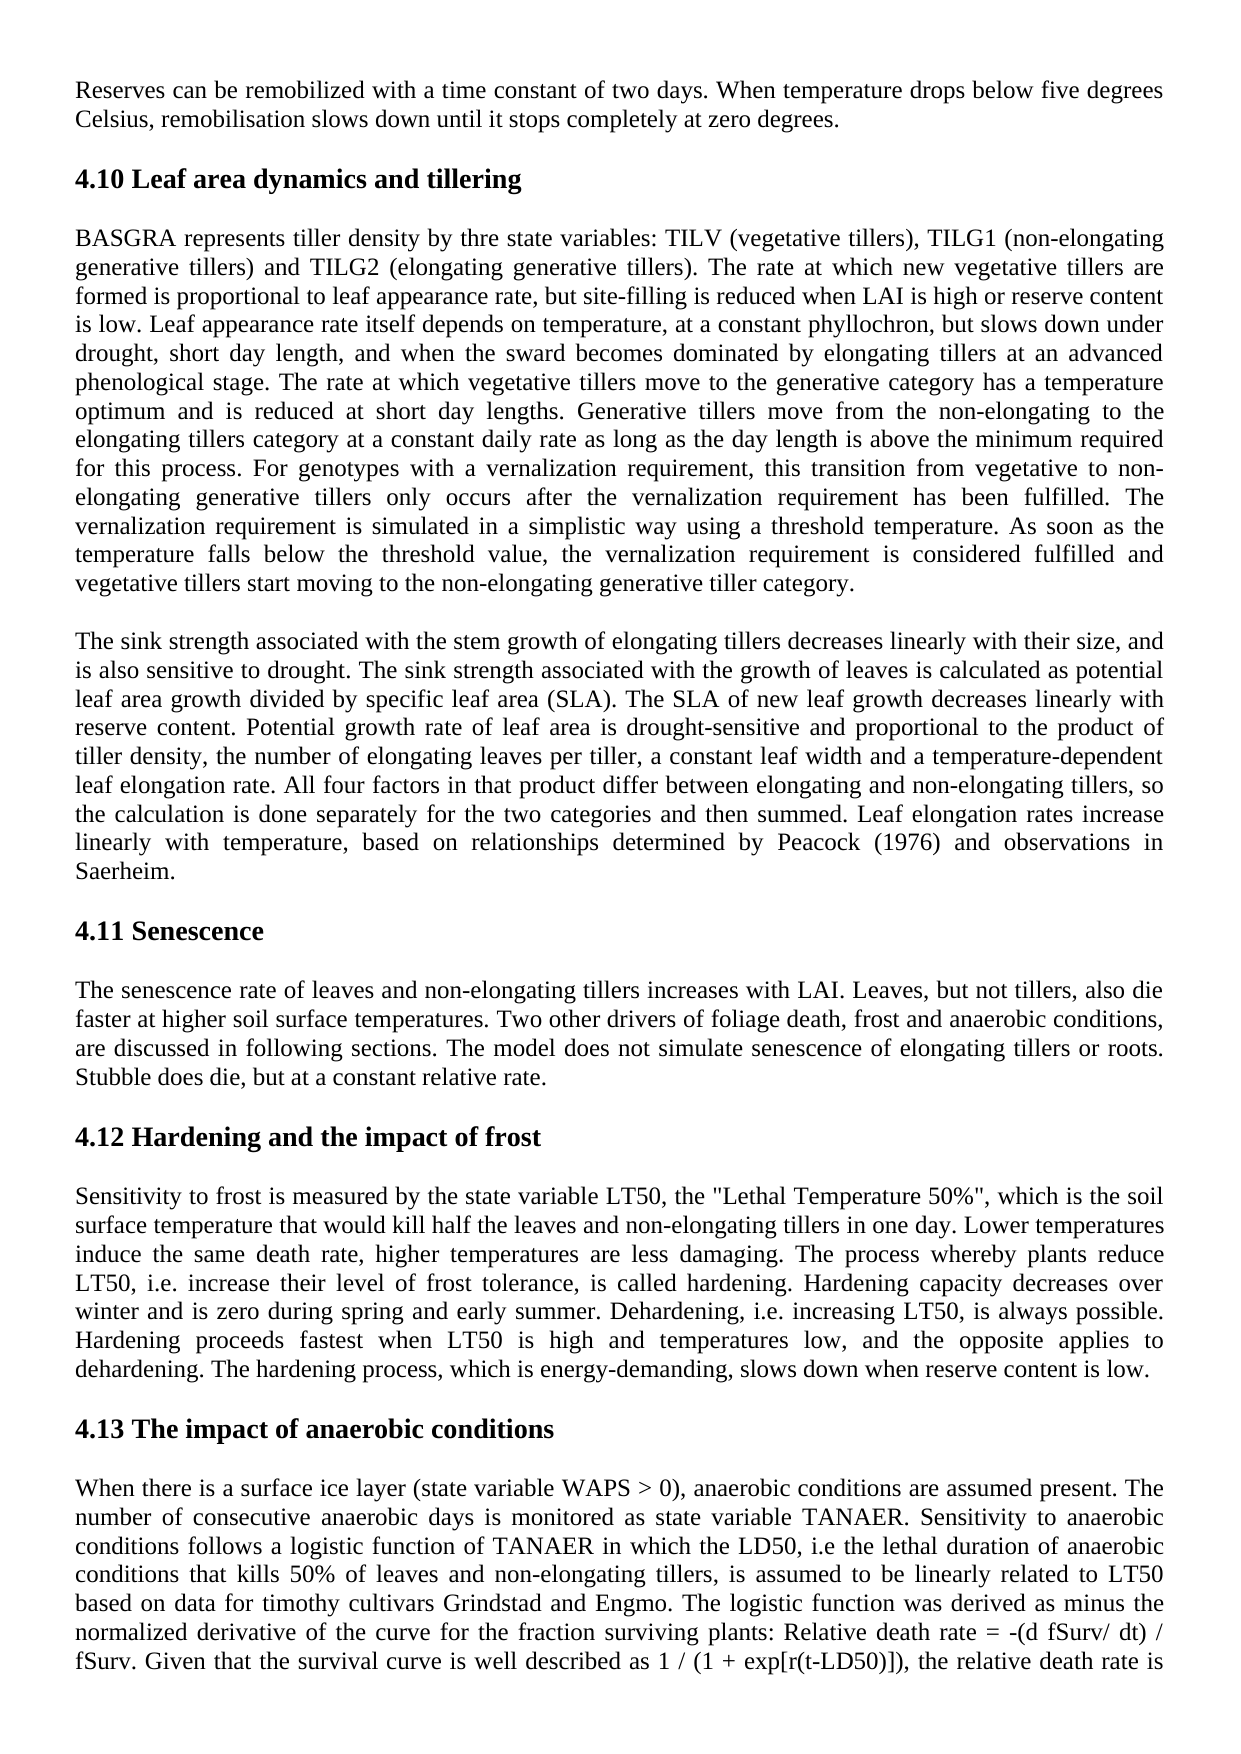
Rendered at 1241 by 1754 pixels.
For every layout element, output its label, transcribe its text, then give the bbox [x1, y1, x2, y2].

text BASGRA represents tiller density by thre state variables: TILV (vegetative tillers), TILG1 (non-elongating generative tillers) and TILG2 (elongating generative tillers). The rate at which new vegetative tillers are formed is proportional to leaf appearance rate, but site-filling is reduced when LAI is high or reserve content is low. Leaf appearance rate itself depends on temperature, at a constant phyllochron, but slows down under drought, short day length, and when the sward becomes dominated by elongating tillers at an advanced phenological stage. The rate at which vegetative tillers move to the generative category has a temperature optimum and is reduced at short day lengths. Generative tillers move from the non-elongating to the elongating tillers category at a constant daily rate as long as the day length is above the minimum required for this process. For genotypes with a vernalization requirement, this transition from vegetative to non-elongating generative tillers only occurs after the vernalization requirement has been fulfilled. The vernalization requirement is simulated in a simplistic way using a threshold temperature. As soon as the temperature falls below the threshold value, the vernalization requirement is considered fulfilled and vegetative tillers start moving to the non-elongating generative tiller category. [75, 223, 1165, 597]
text Reserves can be remobilized with a time constant of two days. When temperature drops below five degrees Celsius, remobilisation slows down until it stops completely at zero degrees. [75, 75, 1165, 132]
subtitle 4.12 Hardening and the impact of frost [75, 1120, 1165, 1152]
text The senescence rate of leaves and non-elongating tillers increases with LAI. Leaves, but not tillers, also die faster at higher soil surface temperatures. Two other drivers of foliage death, frost and anaerobic conditions, are discussed in following sections. The model does not simulate senescence of elongating tillers or roots. Stubble does die, but at a constant relative rate. [75, 976, 1165, 1091]
subtitle 4.11 Senescence [75, 914, 1165, 946]
subtitle 4.13 The impact of anaerobic conditions [75, 1412, 1165, 1444]
text The sink strength associated with the stem growth of elongating tillers decreases linearly with their size, and is also sensitive to drought. The sink strength associated with the growth of leaves is calculated as potential leaf area growth divided by specific leaf area (SLA). The SLA of new leaf growth decreases linearly with reserve content. Potential growth rate of leaf area is drought-sensitive and proportional to the product of tiller density, the number of elongating leaves per tiller, a constant leaf width and a temperature-dependent leaf elongation rate. All four factors in that product differ between elongating and non-elongating tillers, so the calculation is done separately for the two categories and then summed. Leaf elongation rates increase linearly with temperature, based on relationships determined by Peacock (1976) and observations in Saerheim. [75, 626, 1165, 885]
subtitle 4.10 Leaf area dynamics and tillering [75, 162, 1165, 194]
text Sensitivity to frost is measured by the state variable LT50, the "Lethal Temperature 50%", which is the soil surface temperature that would kill half the leaves and non-elongating tillers in one day. Lower temperatures induce the same death rate, higher temperatures are less damaging. The process whereby plants reduce LT50, i.e. increase their level of frost tolerance, is called hardening. Hardening capacity decreases over winter and is zero during spring and early summer. Dehardening, i.e. increasing LT50, is always possible. Hardening proceeds fastest when LT50 is high and temperatures low, and the opposite applies to dehardening. The hardening process, which is energy-demanding, slows down when reserve content is low. [75, 1181, 1165, 1383]
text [75, 1473, 1165, 1674]
